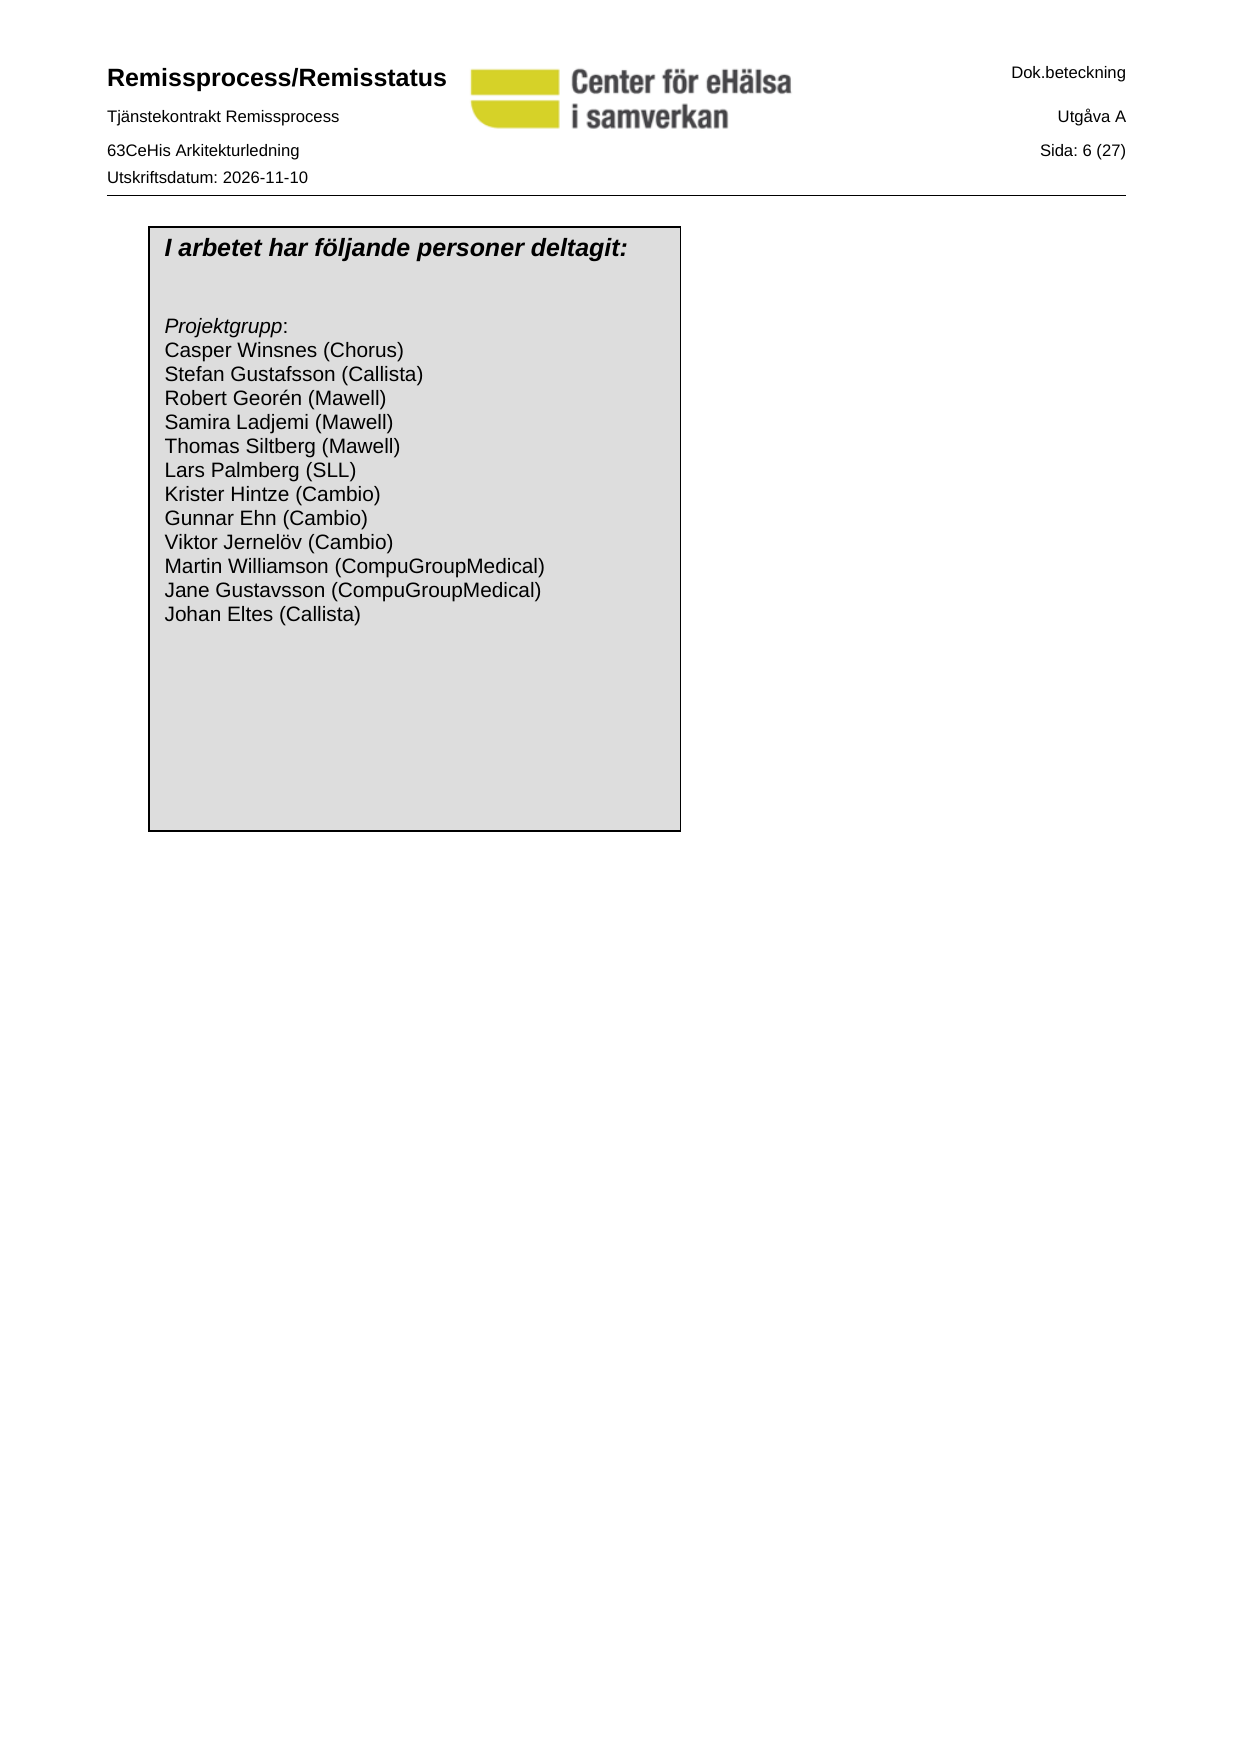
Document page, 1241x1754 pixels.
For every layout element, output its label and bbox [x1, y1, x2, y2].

picture [465, 63, 797, 136]
